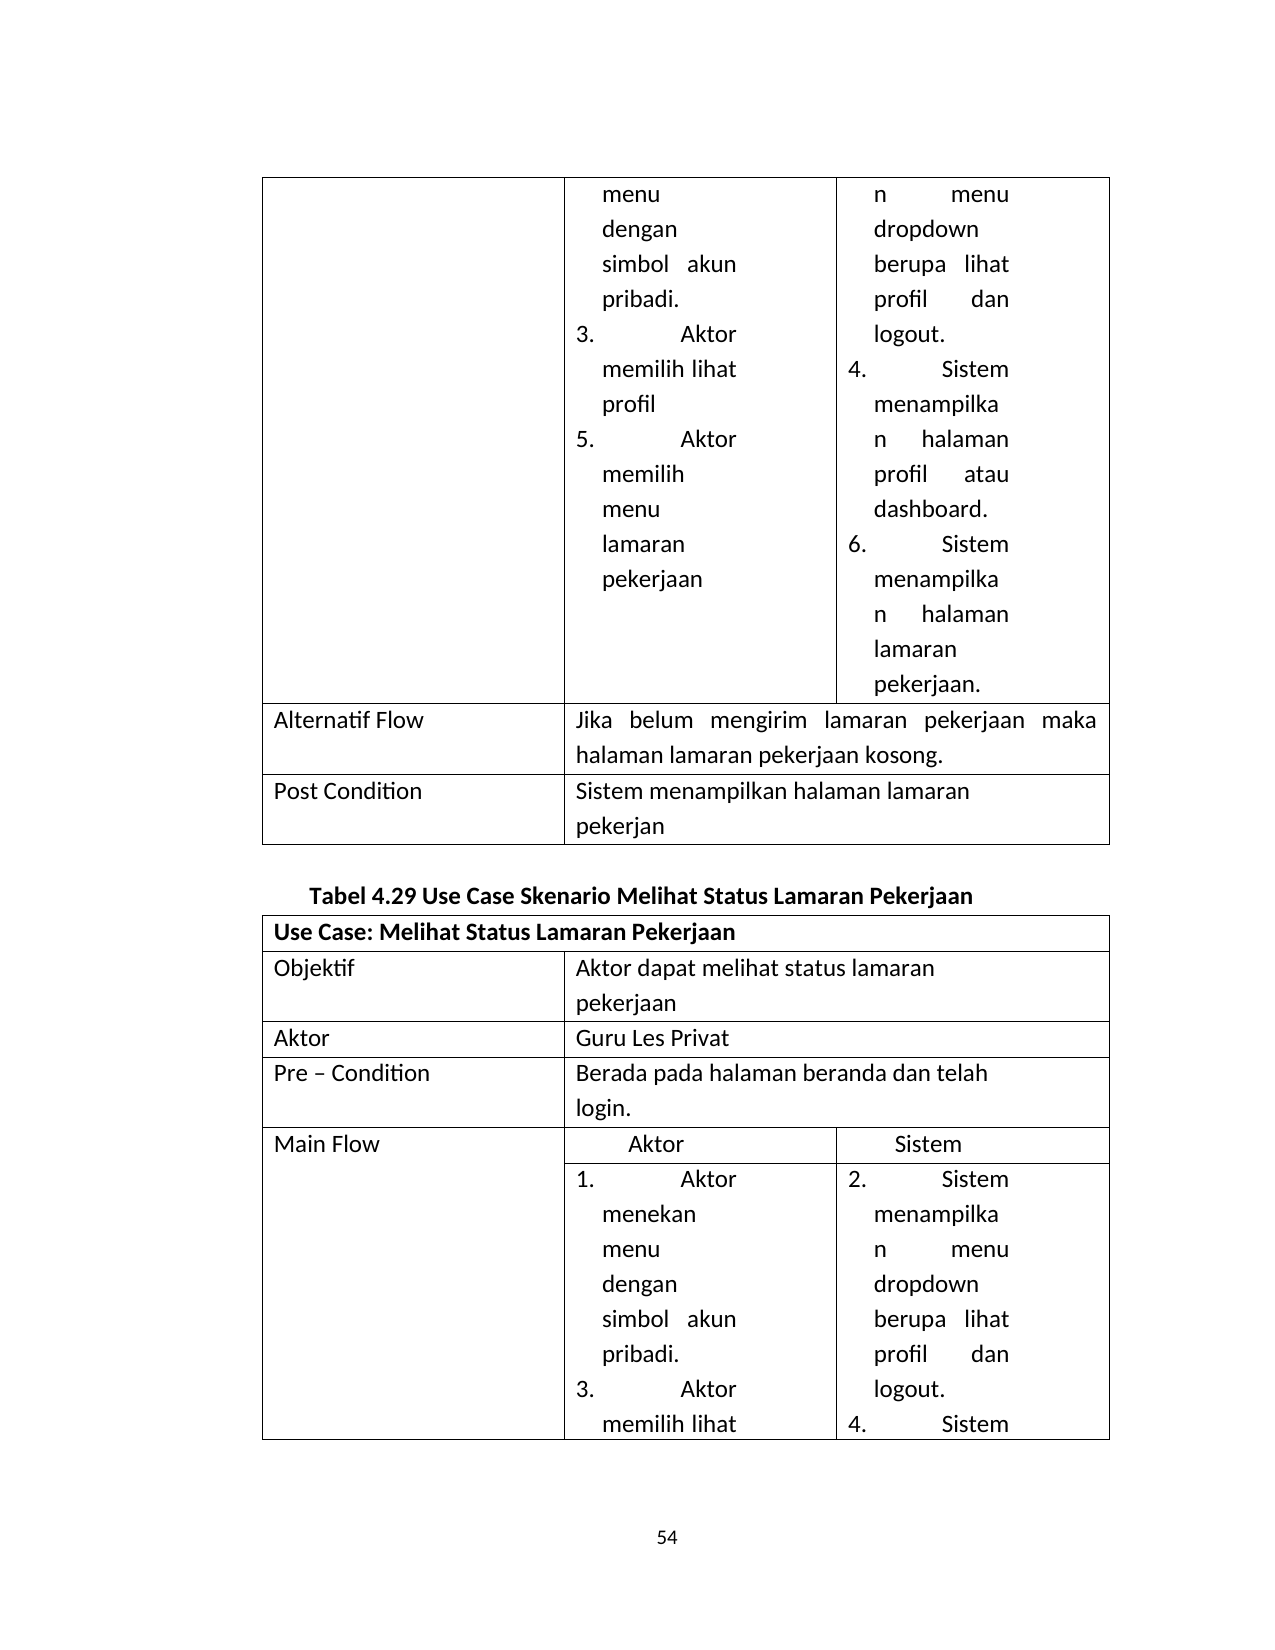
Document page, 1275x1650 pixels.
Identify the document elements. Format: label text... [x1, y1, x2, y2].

table_header Use Case: Melihat Status Lamaran Pekerjaan [263, 916, 1109, 951]
table_cell Aktor [263, 1022, 564, 1057]
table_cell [565, 1164, 836, 1439]
table_cell Aktor dapat melihat status lamaran pekerjaan [565, 952, 1109, 1021]
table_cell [837, 178, 1109, 703]
table_cell Main Flow [263, 1128, 564, 1439]
table_cell Pre – Condition [263, 1058, 564, 1127]
list Tabel 4.29 Use Case Skenario Melihat Status Lamaran Pekerjaan [274, 880, 1009, 911]
table_cell Alternatif Flow [263, 704, 564, 774]
table_cell Post Condition [263, 775, 564, 844]
table_cell Sistem [837, 1128, 1109, 1162]
table_cell Guru Les Privat [565, 1022, 1109, 1057]
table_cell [565, 178, 836, 703]
table_cell Berada pada halaman beranda dan telah login. [565, 1058, 1109, 1127]
table_cell Aktor [565, 1128, 836, 1162]
table_cell Jika belum mengirim lamaran pekerjaan maka halaman lamaran pekerjaan kosong. [565, 704, 1109, 774]
table_cell Objektif [263, 952, 564, 1021]
table_cell Sistem menampilkan halaman lamaran pekerjan [565, 775, 1109, 844]
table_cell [837, 1164, 1109, 1439]
